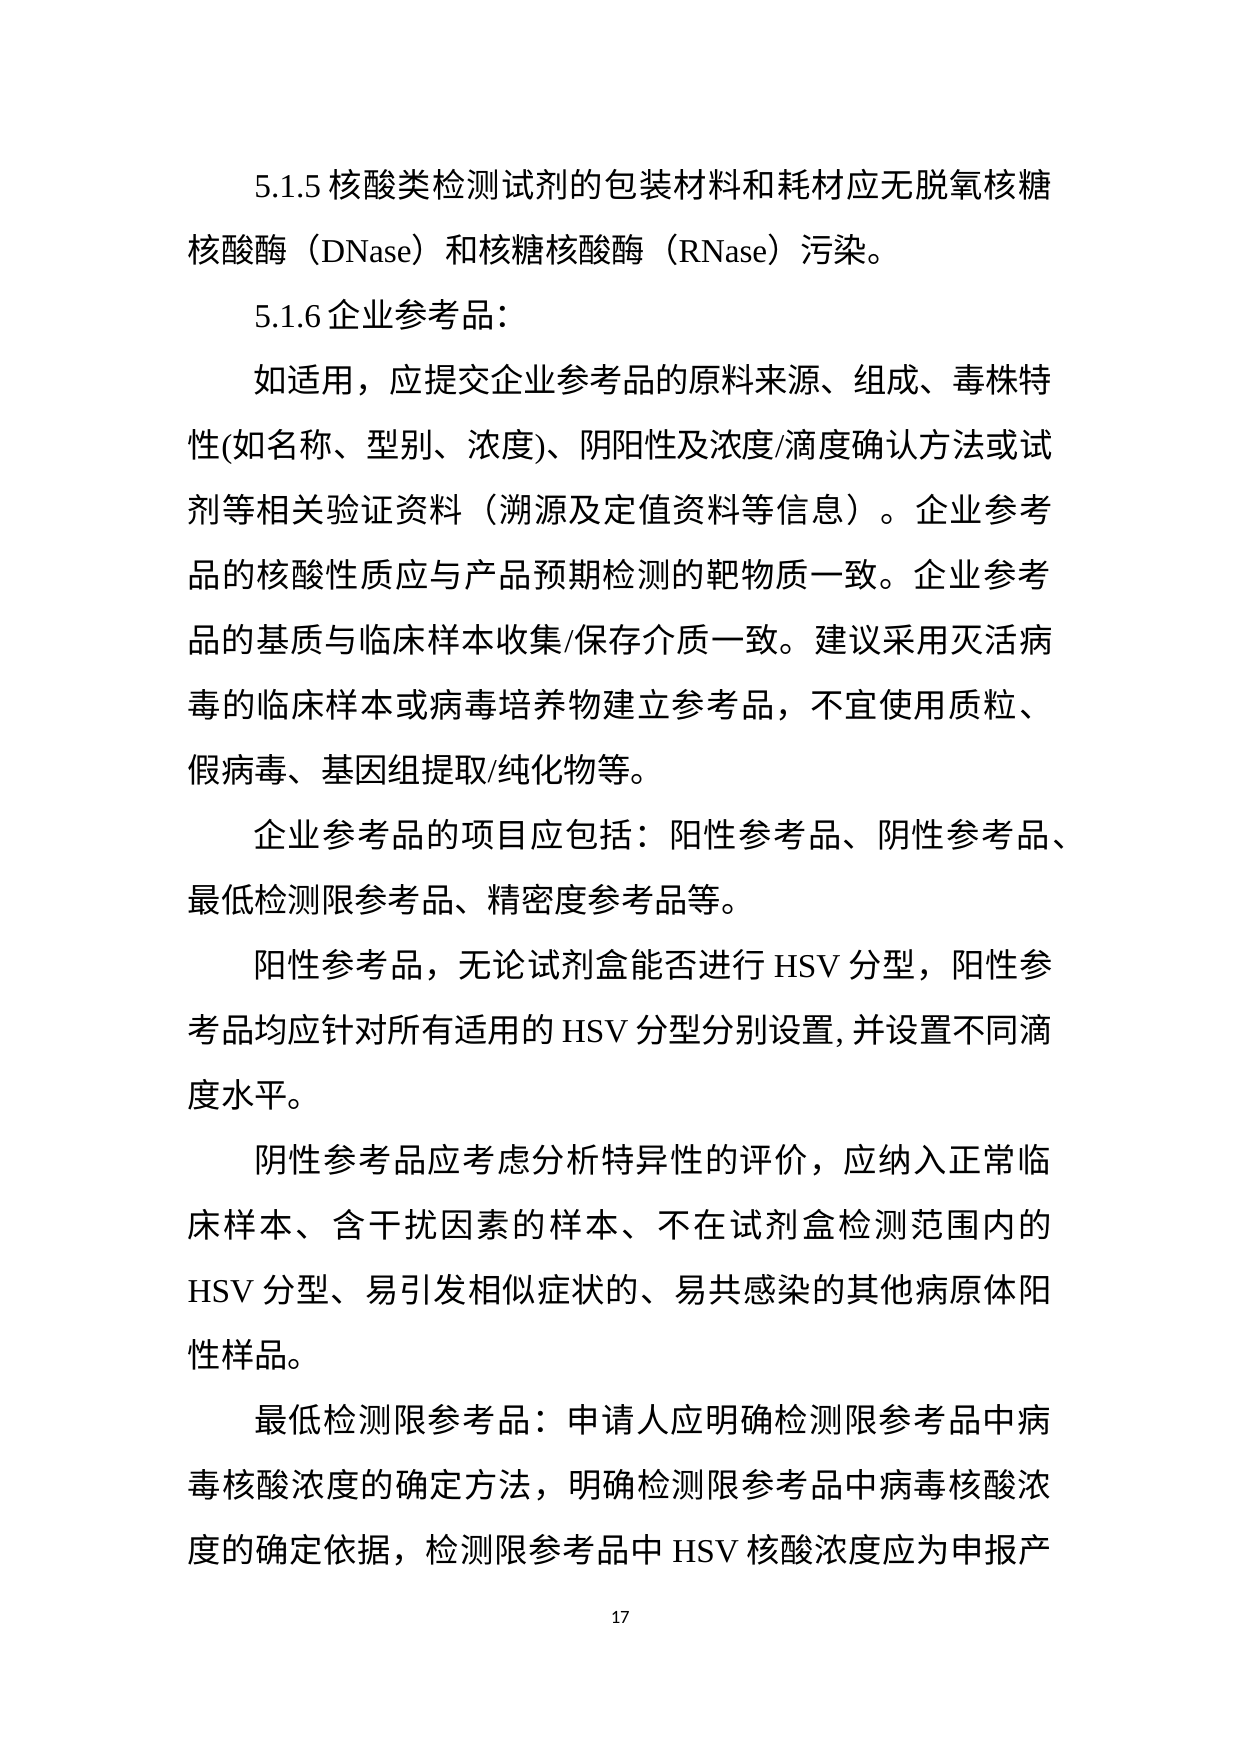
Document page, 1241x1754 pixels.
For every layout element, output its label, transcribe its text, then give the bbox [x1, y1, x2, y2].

text 阳性参考品，无论试剂盒能否进行HSV分型，阳性参考品均应针对所有适用的HSV分型分别设置, 并设置不同滴度水平。 [187, 931, 1053, 1126]
text 5.1.6企业参考品： [187, 281, 1053, 346]
text 阴性参考品应考虑分析特异性的评价，应纳入正常临床样本、含干扰因素的样本、不在试剂盒检测范围内的HSV分型、易引发相似症状的、易共感染的其他病原体阳性样品。 [187, 1126, 1053, 1386]
text 5.1.5核酸类检测试剂的包装材料和耗材应无脱氧核糖核酸酶（DNase）和核糖核酸酶（RNase）污染。 [187, 151, 1053, 281]
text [187, 1386, 1053, 1581]
text 企业参考品的项目应包括：阳性参考品、阴性参考品、最低检测限参考品、精密度参考品等。 [187, 801, 1053, 931]
text 如适用，应提交企业参考品的原料来源、组成、毒株特性(如名称、型别、浓度)、阴阳性及浓度/滴度确认方法或试剂等相关验证资料（溯源及定值资料等信息）。企业参考品的核酸性质应与产品预期检测的靶物质一致。企业参考品的基质与临床样本收集/保存介质一致。建议采用灭活病毒的临床样本或病毒培养物建立参考品，不宜使用质粒、假病毒、基因组提取/纯化物等。 [187, 346, 1053, 801]
